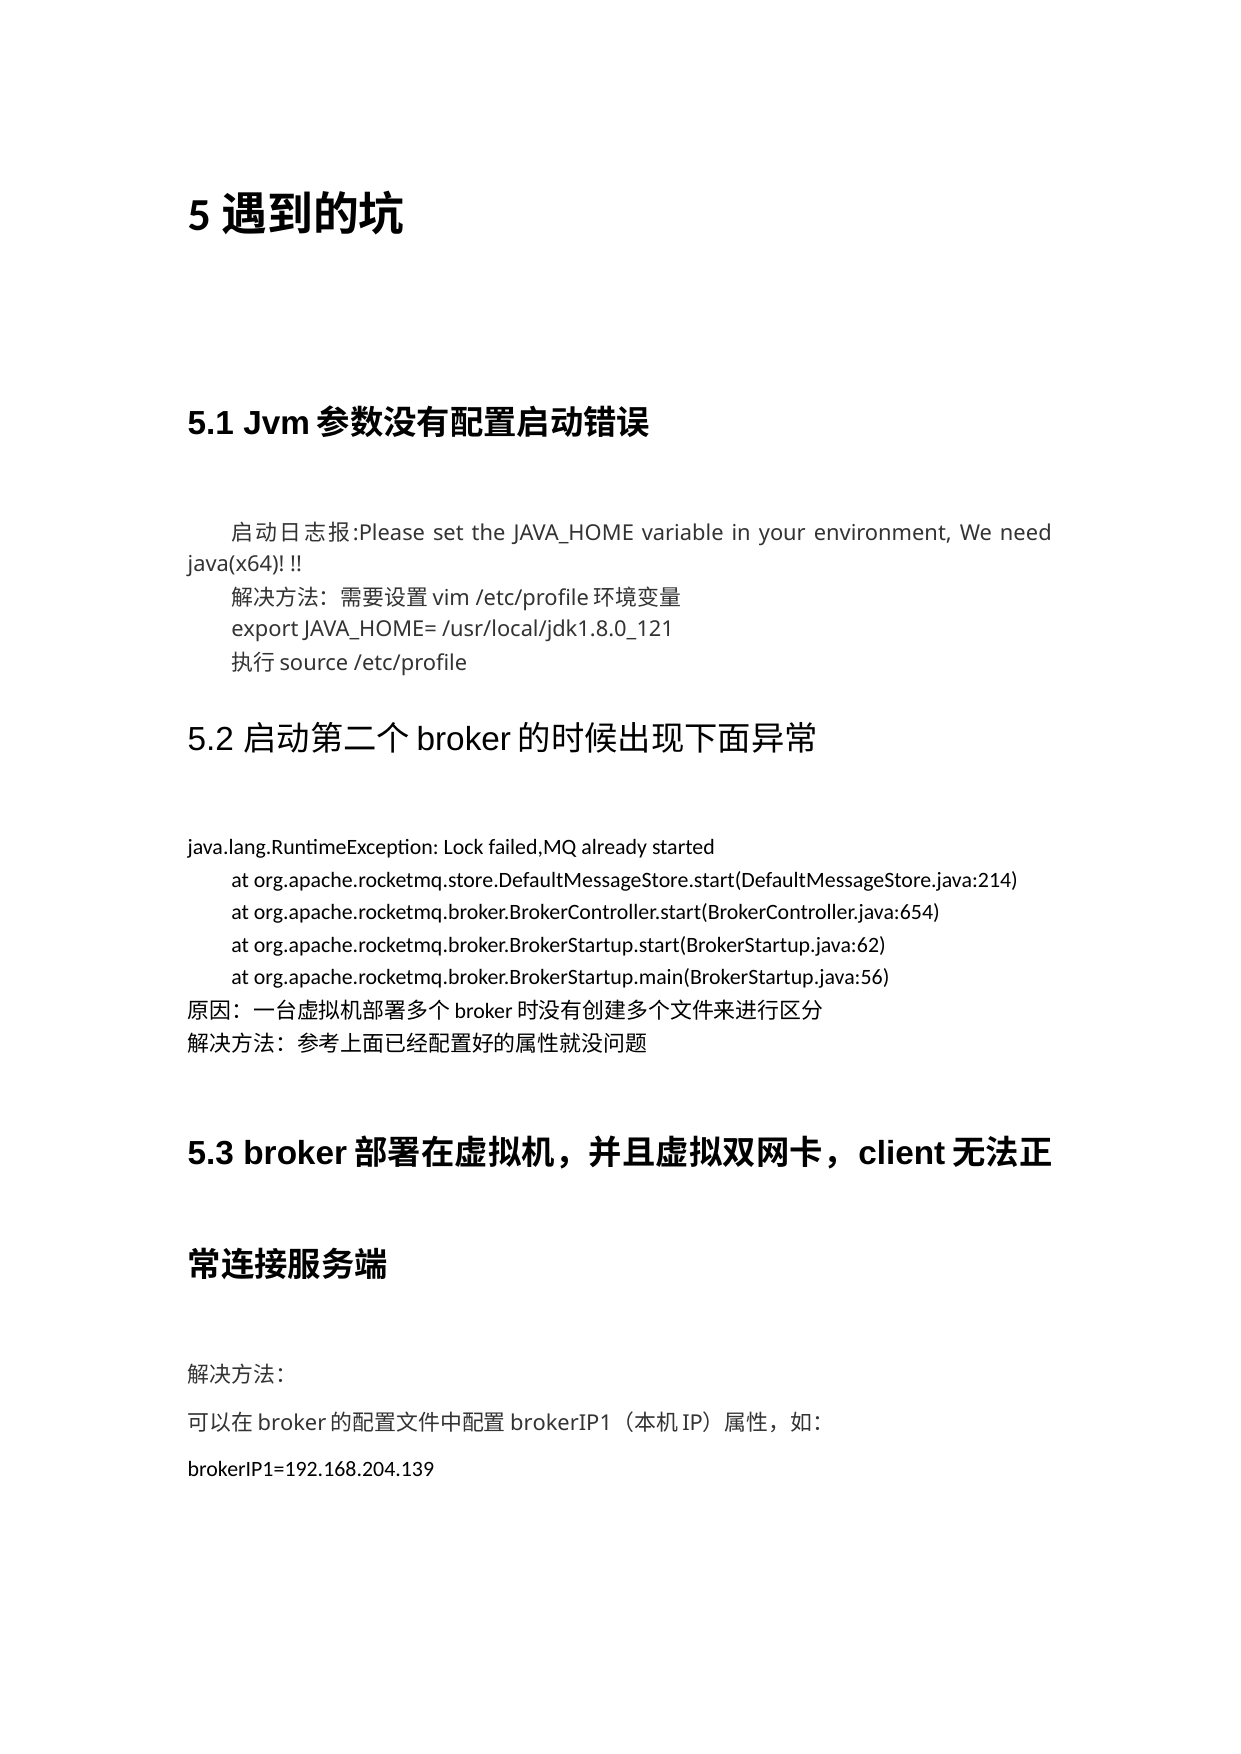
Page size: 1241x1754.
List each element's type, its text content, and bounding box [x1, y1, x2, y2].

text at org.apache.rocketmq.store.DefaultMessageStore.start(DefaultMessageStore.java:214) [187, 863, 1053, 896]
subtitle 5.3 broker部署在虚拟机，并且虚拟双网卡，client无法正常连接服务端 [187, 1118, 1053, 1294]
text at org.apache.rocketmq.broker.BrokerController.start(BrokerController.java:654) [187, 896, 1053, 928]
text at org.apache.rocketmq.broker.BrokerStartup.main(BrokerStartup.java:56) [187, 961, 1053, 993]
subtitle 5.2 启动第二个broker的时候出现下面异常 [187, 704, 1053, 769]
text 解决方法： [187, 1356, 1053, 1389]
text 执行source /etc/profile [187, 644, 1053, 677]
text at org.apache.rocketmq.broker.BrokerStartup.start(BrokerStartup.java:62) [187, 928, 1053, 961]
text java.lang.RuntimeException: Lock failed,MQ already started [187, 831, 1053, 863]
text 可以在broker的配置文件中配置brokerIP1（本机IP）属性，如： [187, 1404, 1053, 1437]
text brokerIP1=192.168.204.139 [187, 1452, 1053, 1485]
text 解决方法：参考上面已经配置好的属性就没问题 [187, 1026, 1053, 1058]
text 启动日志报:Please set the JAVA_HOME variable in your environment, We need java(x64)! !! [187, 514, 1053, 579]
subtitle 5 遇到的坑 [187, 162, 1053, 259]
subtitle 5.1 Jvm参数没有配置启动错误 [187, 387, 1053, 452]
text 原因：一台虚拟机部署多个broker时没有创建多个文件来进行区分 [187, 993, 1053, 1026]
text export JAVA_HOME= /usr/local/jdk1.8.0_121 [187, 612, 1053, 644]
text 解决方法：需要设置vim /etc/profile环境变量 [187, 579, 1053, 612]
